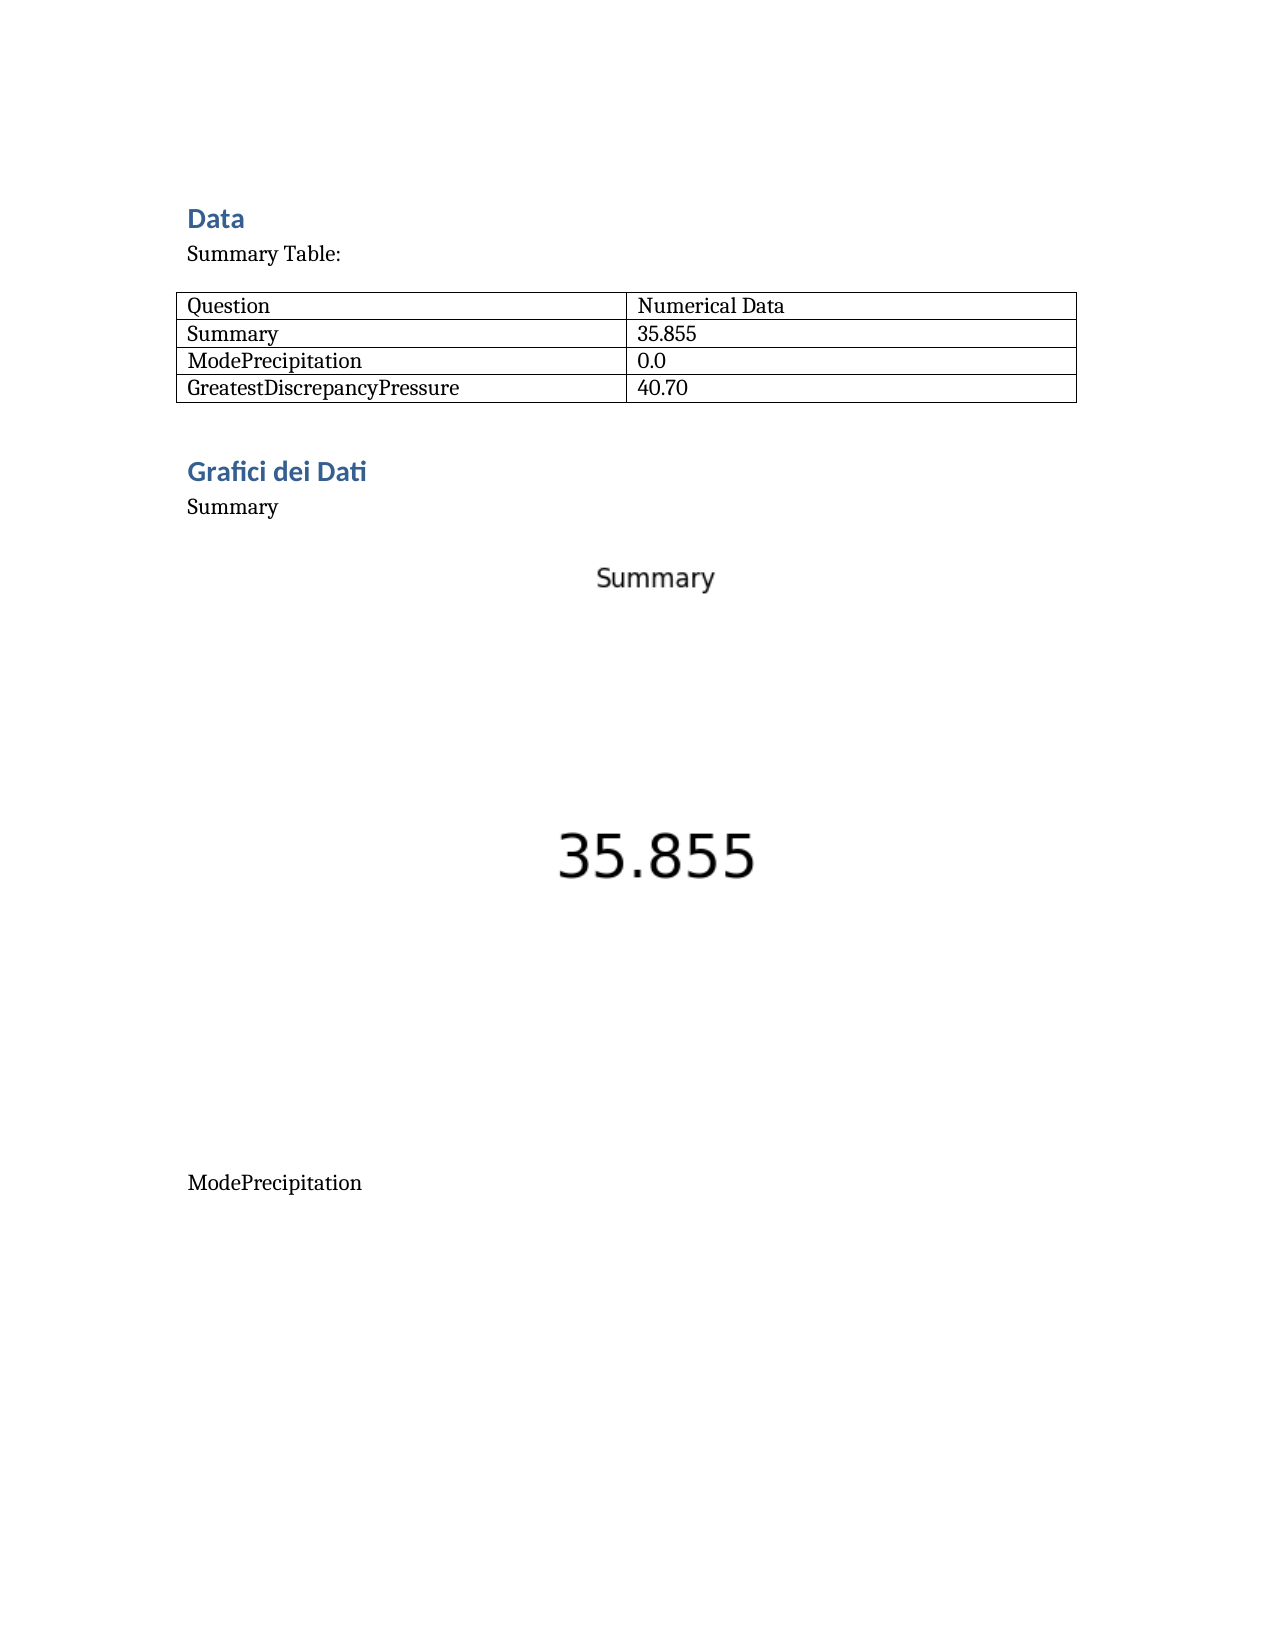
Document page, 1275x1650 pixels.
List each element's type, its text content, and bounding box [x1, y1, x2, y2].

table_cell 40.70 [627, 375, 1076, 402]
table_header Numerical Data [627, 293, 1076, 319]
subtitle Grafici dei Dati [187, 453, 1087, 488]
table_cell Summary [177, 320, 626, 347]
text Summary [187, 493, 1087, 520]
table_cell 0.0 [627, 348, 1076, 374]
table_header Question [177, 293, 626, 319]
table_cell ModePrecipitation [177, 348, 626, 374]
subtitle Data [187, 200, 1087, 236]
picture [206, 544, 1107, 1145]
text ModePrecipitation [187, 1169, 1087, 1196]
text Summary Table: [187, 241, 1087, 267]
table_cell 35.855 [627, 320, 1076, 347]
table_cell GreatestDiscrepancyPressure [177, 375, 626, 402]
